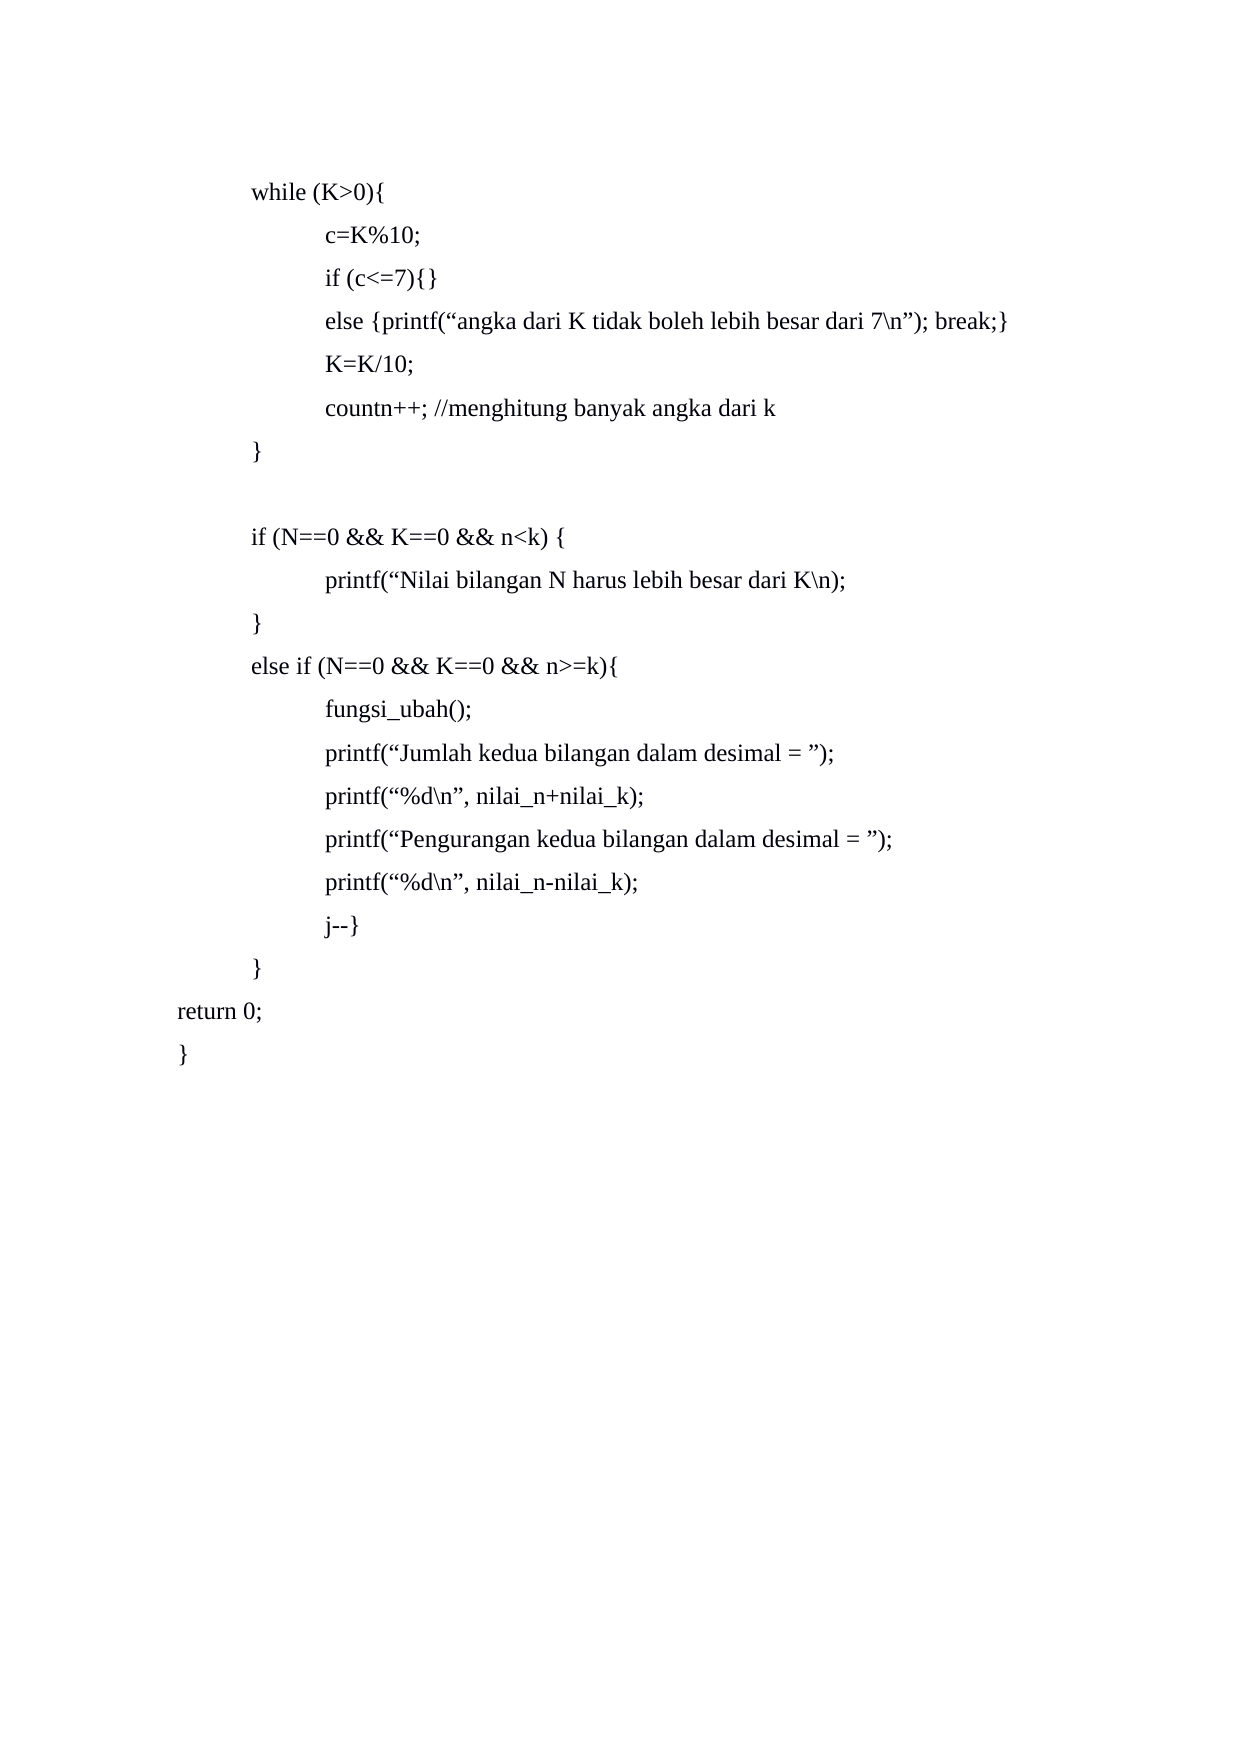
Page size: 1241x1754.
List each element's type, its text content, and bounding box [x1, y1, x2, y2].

text else {printf(“angka dari K tidak boleh lebih besar dari 7\n”); break;} [177, 306, 1063, 335]
text if (N==0 && K==0 && n<k) { [177, 522, 1063, 551]
text c=K%10; [177, 220, 1063, 249]
text } [177, 1039, 1063, 1068]
text printf(“Nilai bilangan N harus lebih besar dari K\n); [177, 565, 1063, 594]
text printf(“Jumlah kedua bilangan dalam desimal = ”); [177, 738, 1063, 766]
text return 0; [177, 996, 1063, 1025]
text } [177, 436, 1063, 464]
text } [177, 953, 1063, 982]
text else if (N==0 && K==0 && n>=k){ [177, 651, 1063, 680]
text countn++; //menghitung banyak angka dari k [177, 393, 1063, 421]
text printf(“%d\n”, nilai_n-nilai_k); [177, 867, 1063, 896]
text while (K>0){ [177, 177, 1063, 206]
text } [177, 608, 1063, 637]
text printf(“%d\n”, nilai_n+nilai_k); [177, 781, 1063, 809]
text fungsi_ubah(); [177, 694, 1063, 723]
text K=K/10; [177, 349, 1063, 378]
text if (c<=7){} [177, 263, 1063, 292]
text j--} [177, 910, 1063, 939]
text printf(“Pengurangan kedua bilangan dalam desimal = ”); [177, 824, 1063, 853]
